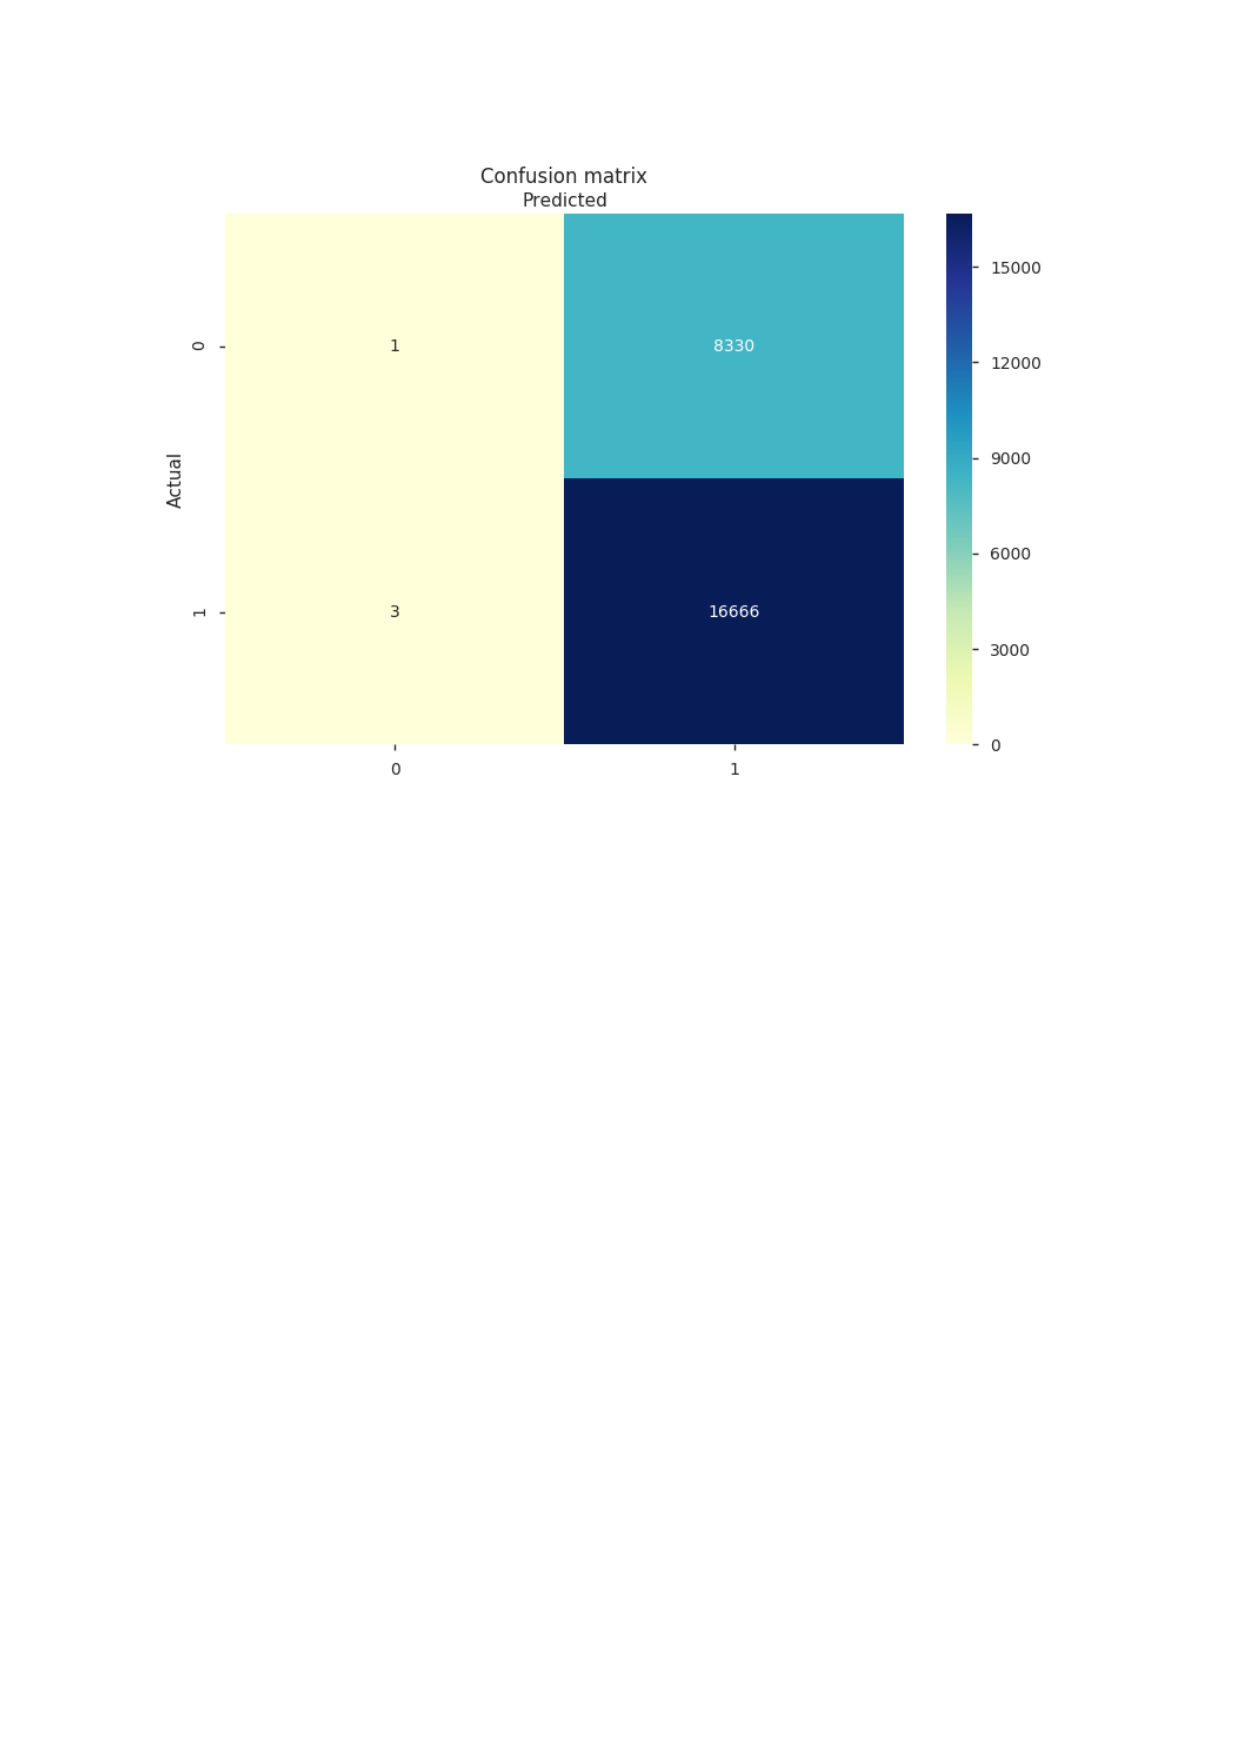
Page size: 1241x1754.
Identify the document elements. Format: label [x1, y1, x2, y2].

picture [150, 150, 1091, 796]
